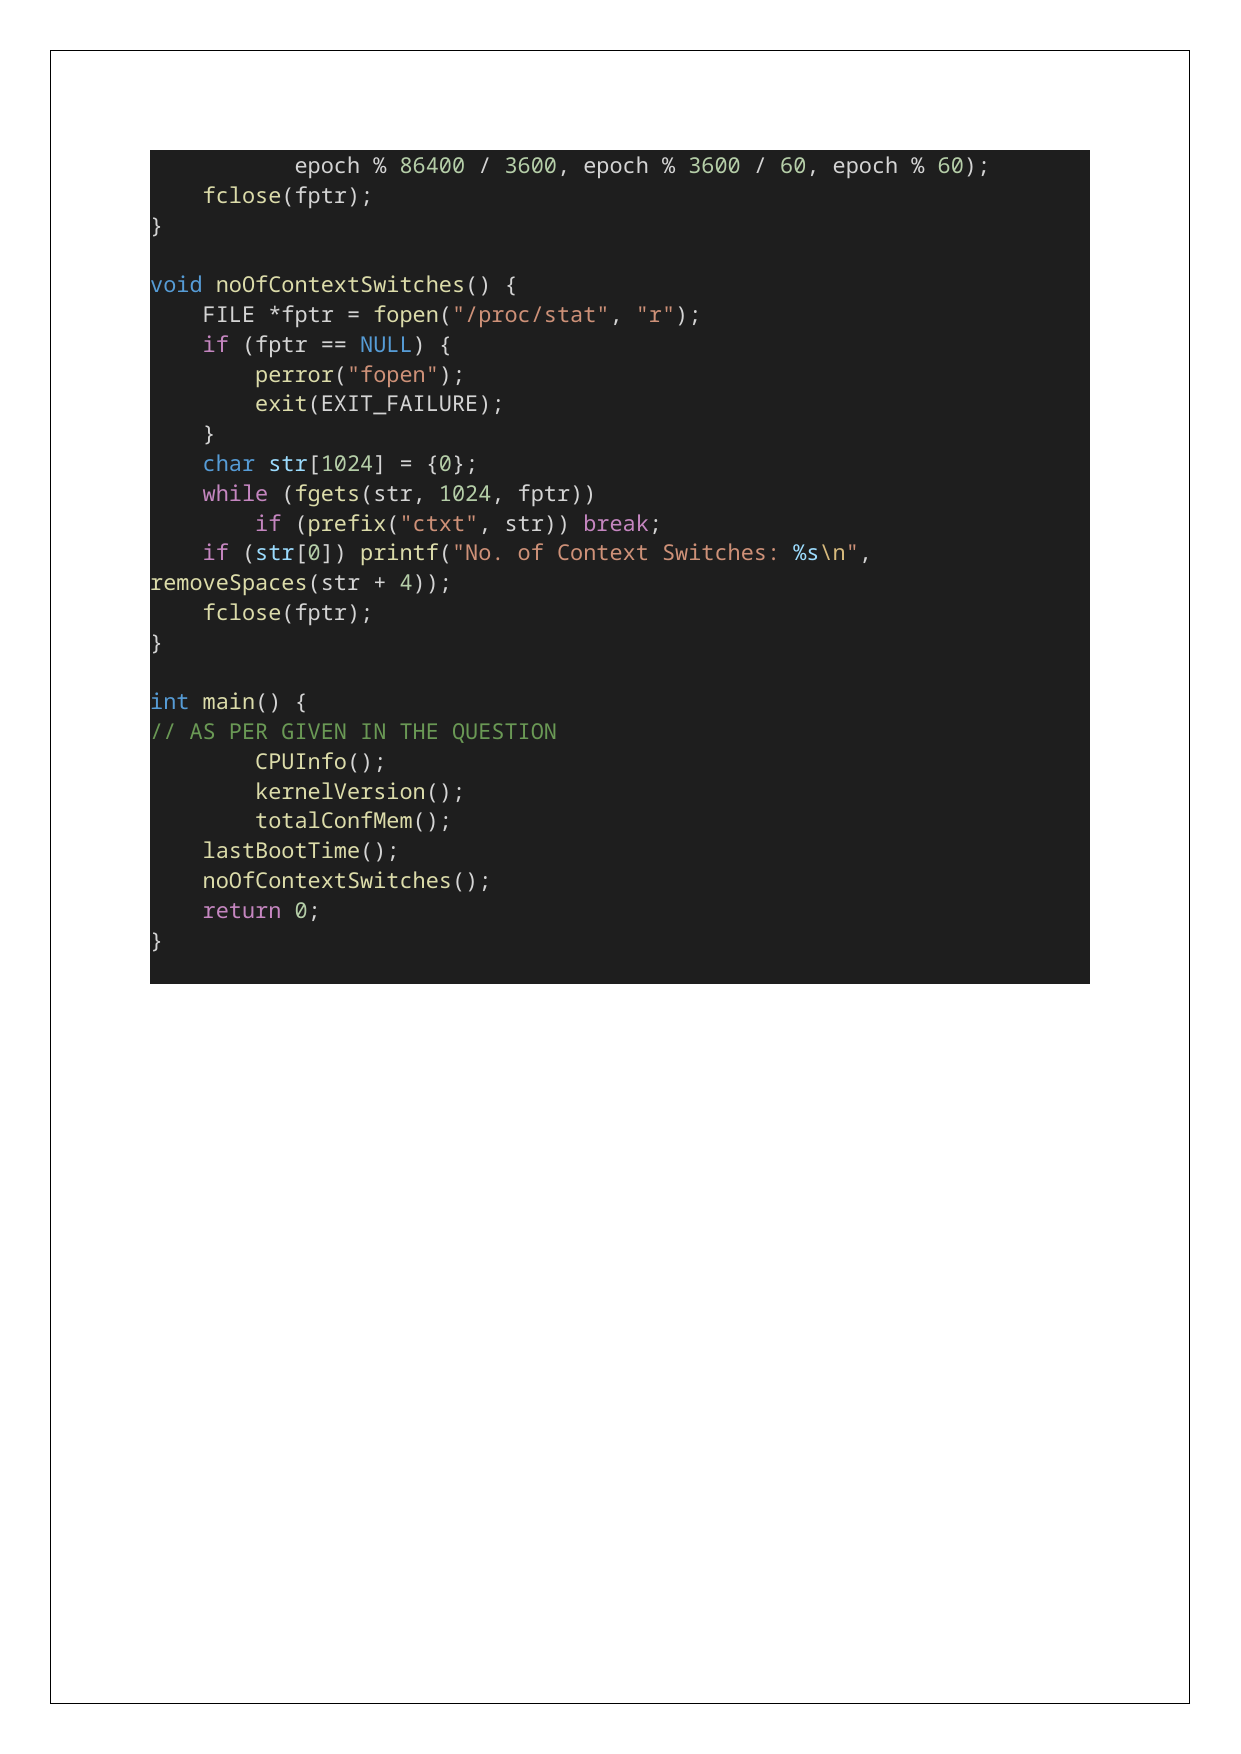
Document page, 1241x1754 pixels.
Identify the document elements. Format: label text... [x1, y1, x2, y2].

text int main() { [150, 686, 1090, 716]
text kernelVersion(); [150, 776, 1090, 805]
text epoch % 86400 / 3600, epoch % 3600 / 60, epoch % 60); [150, 150, 1090, 180]
text if (str[0]) printf("No. of Context Switches: %s\n", removeSpaces(str + 4)); [150, 537, 1090, 597]
text perror("fopen"); [150, 358, 1090, 388]
text while (fgets(str, 1024, fptr)) [150, 478, 1090, 507]
text if (prefix("ctxt", str)) break; [150, 507, 1090, 537]
text return 0; [150, 895, 1090, 924]
text totalConfMem(); [150, 805, 1090, 835]
text } [150, 418, 1090, 448]
text fclose(fptr); [150, 180, 1090, 209]
text exit(EXIT_FAILURE); [150, 388, 1090, 418]
text lastBootTime(); [150, 835, 1090, 865]
text } [150, 209, 1090, 239]
text FILE *fptr = fopen("/proc/stat", "r"); [150, 299, 1090, 329]
text char str[1024] = {0}; [150, 448, 1090, 478]
text fclose(fptr); [150, 597, 1090, 627]
text } [150, 627, 1090, 656]
text } [150, 924, 1090, 954]
text void noOfContextSwitches() { [150, 269, 1090, 299]
text if (fptr == NULL) { [150, 329, 1090, 358]
text // AS PER GIVEN IN THE QUESTION [150, 716, 1090, 746]
text noOfContextSwitches(); [150, 865, 1090, 895]
text CPUInfo(); [150, 746, 1090, 776]
